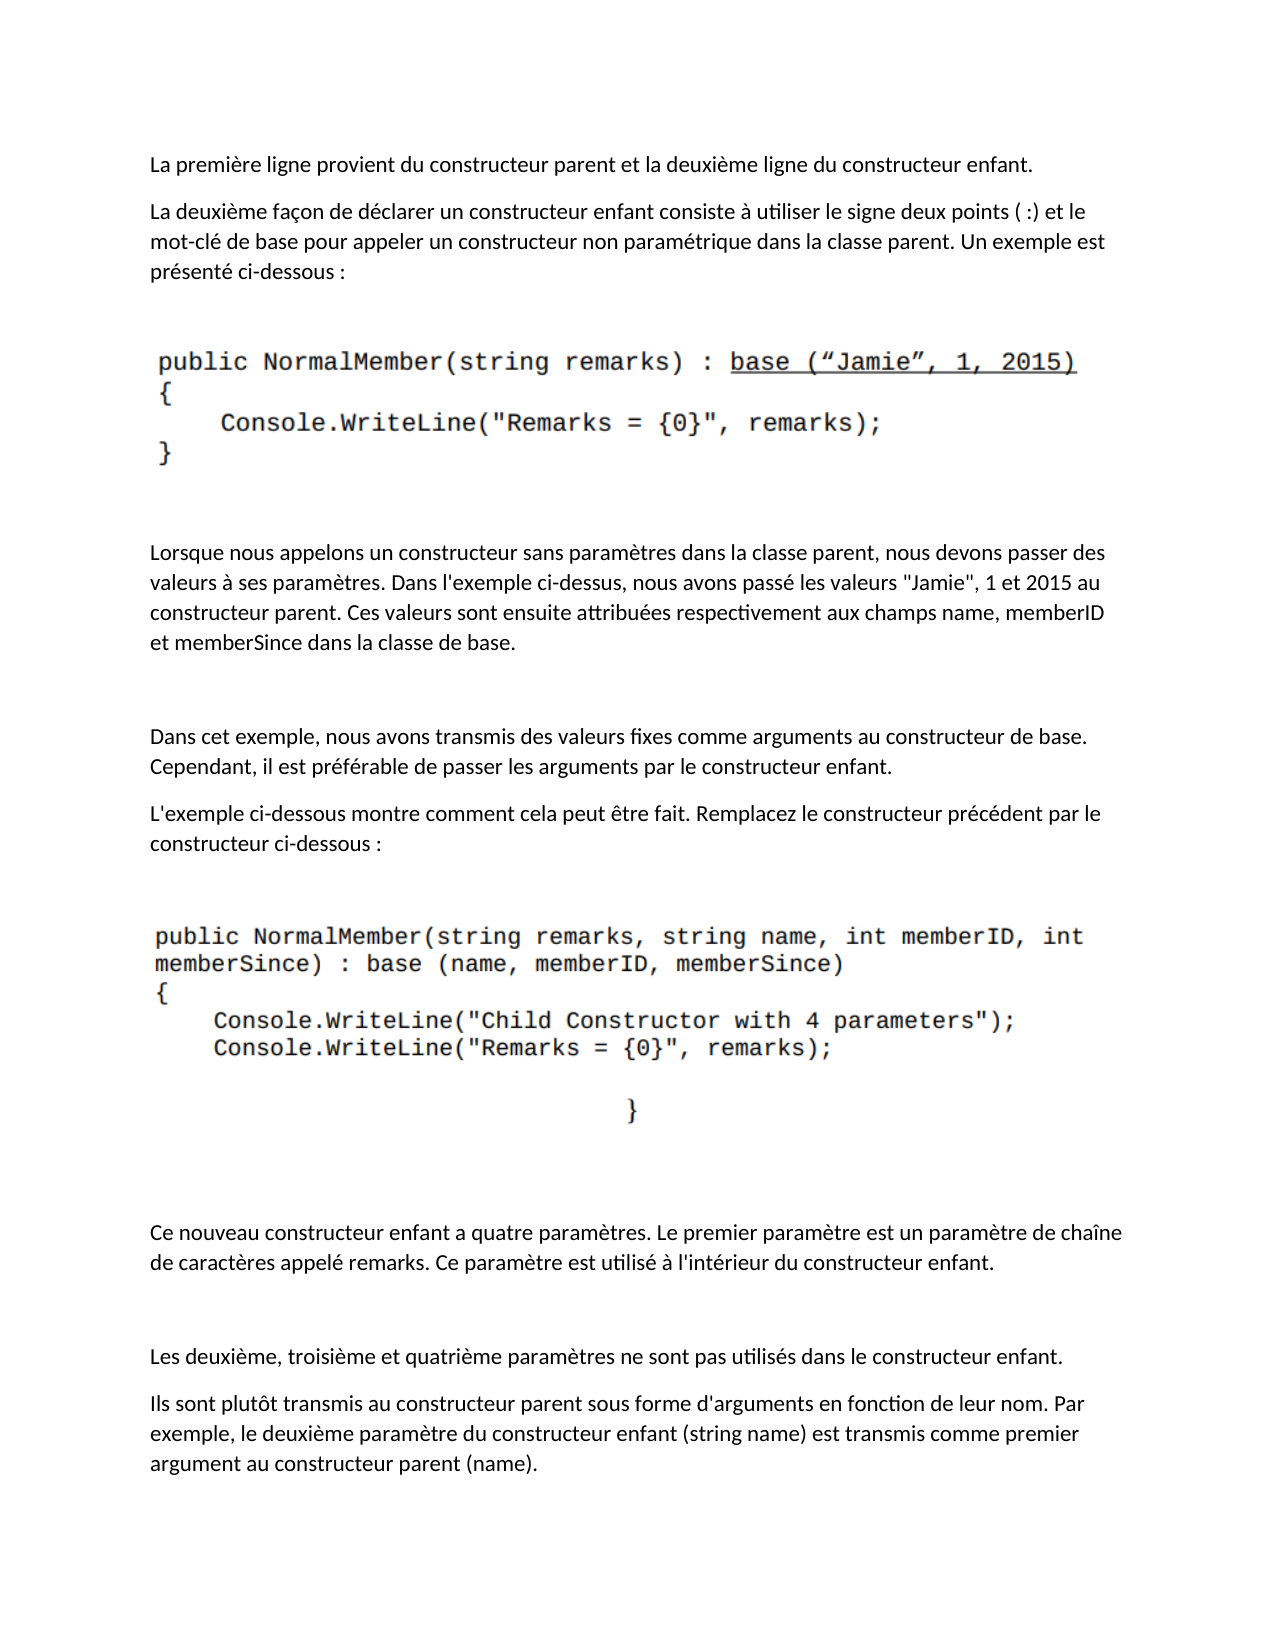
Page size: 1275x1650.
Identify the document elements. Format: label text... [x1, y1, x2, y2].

text La première ligne provient du constructeur parent et la deuxième ligne du constructeur enfant. [150, 150, 1125, 178]
text Lorsque nous appelons un constructeur sans paramètres dans la classe parent, nous devons passer des valeurs à ses paramètres. Dans l'exemple ci-dessus, nous avons passé les valeurs "Jamie", 1 et 2015 au constructeur parent. Ces valeurs sont ensuite attribuées respectivement aux champs name, memberID et memberSince dans la classe de base. [150, 538, 1125, 656]
text L'exemple ci-dessous montre comment cela peut être fait. Remplacez le constructeur précédent par le constructeur ci-dessous : [150, 799, 1125, 857]
picture [150, 923, 1125, 1153]
picture [150, 351, 1125, 472]
text Ce nouveau constructeur enfant a quatre paramètres. Le premier paramètre est un paramètre de chaîne de caractères appelé remarks. Ce paramètre est utilisé à l'intérieur du constructeur enfant. [150, 1218, 1125, 1276]
text Ils sont plutôt transmis au constructeur parent sous forme d'arguments en fonction de leur nom. Par exemple, le deuxième paramètre du constructeur enfant (string name) est transmis comme premier argument au constructeur parent (name). [150, 1389, 1125, 1477]
text Les deuxième, troisième et quatrième paramètres ne sont pas utilisés dans le constructeur enfant. [150, 1342, 1125, 1370]
text Dans cet exemple, nous avons transmis des valeurs fixes comme arguments au constructeur de base. Cependant, il est préférable de passer les arguments par le constructeur enfant. [150, 722, 1125, 780]
text La deuxième façon de déclarer un constructeur enfant consiste à utiliser le signe deux points ( :) et le mot-clé de base pour appeler un constructeur non paramétrique dans la classe parent. Un exemple est présenté ci-dessous : [150, 197, 1125, 285]
